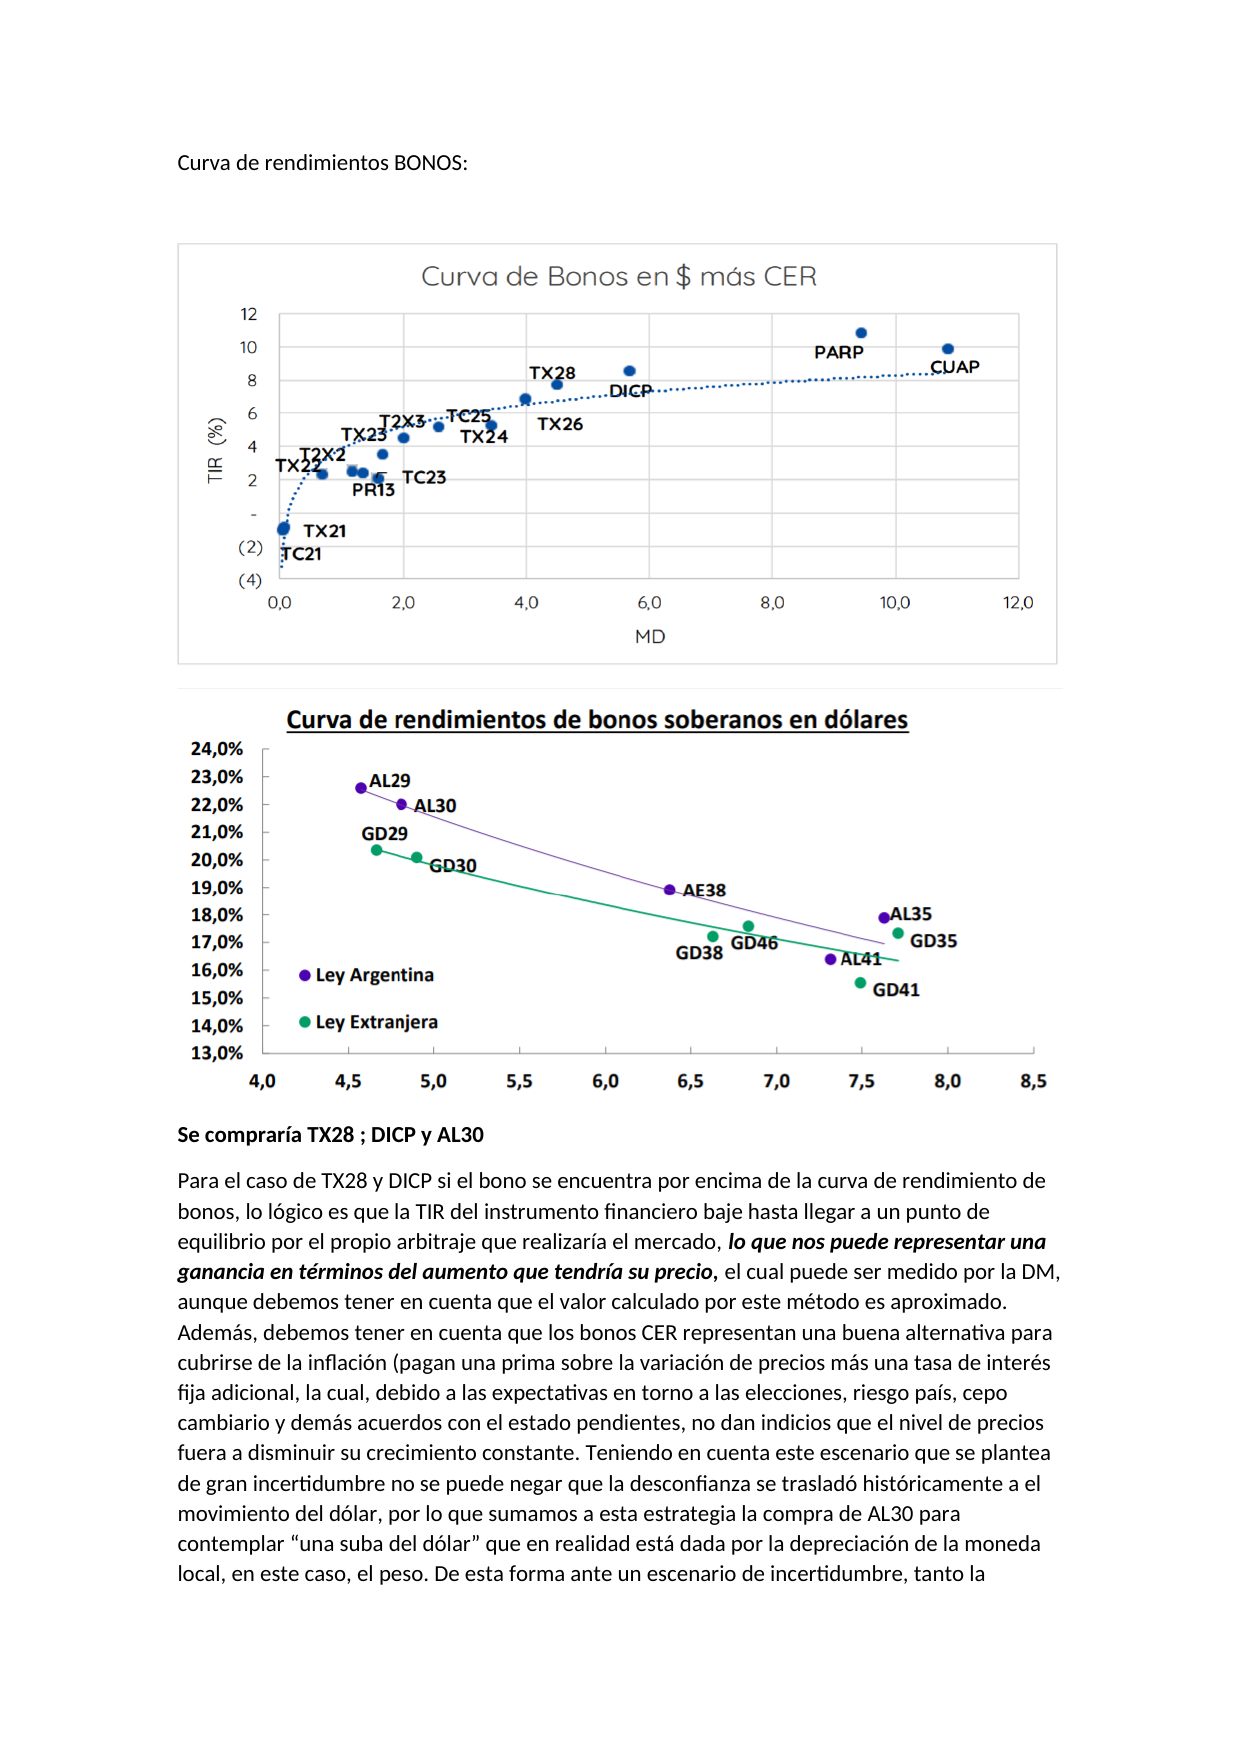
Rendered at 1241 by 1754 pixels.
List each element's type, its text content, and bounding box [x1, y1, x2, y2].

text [177, 1167, 1063, 1587]
picture [177, 241, 1063, 670]
text Curva de rendimientos BONOS: [177, 148, 1063, 176]
text Se compraría TX28 ; DICP y AL30 [177, 1120, 1063, 1148]
picture [177, 688, 1063, 1101]
